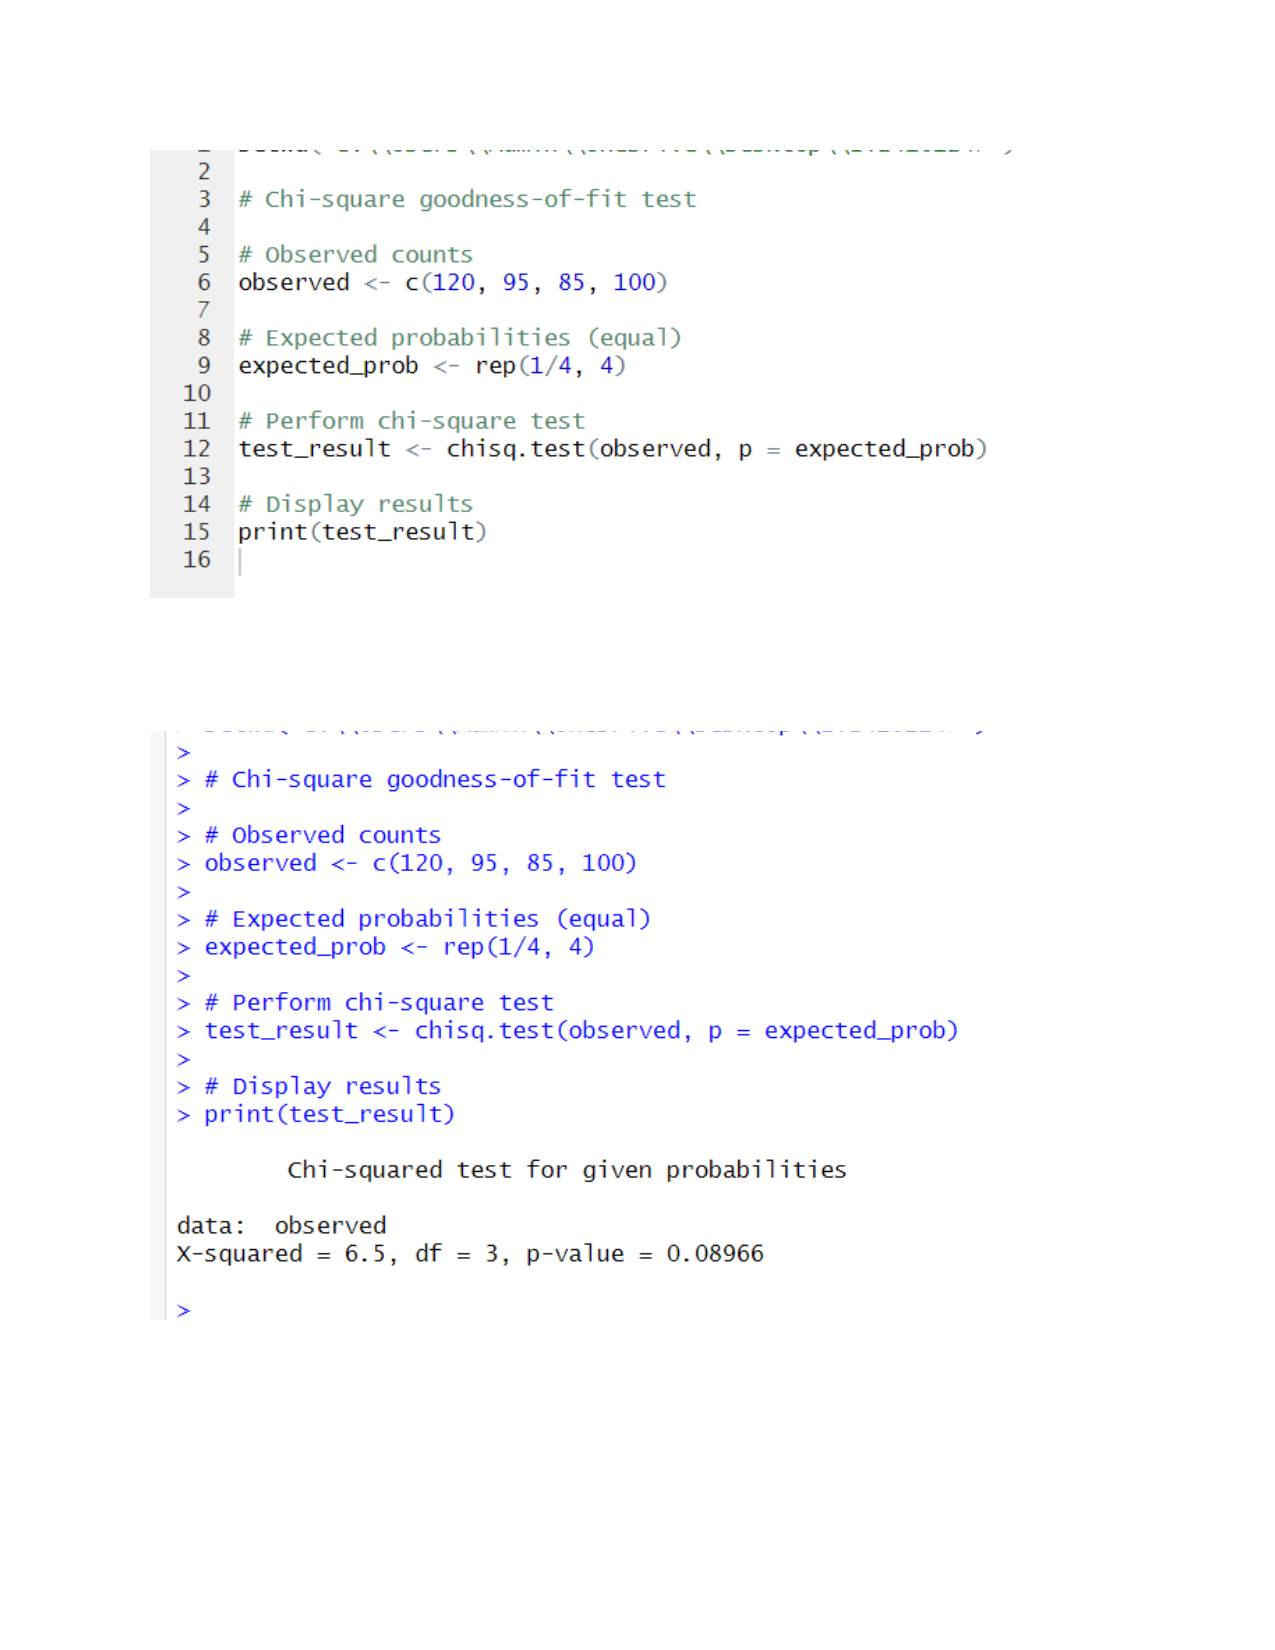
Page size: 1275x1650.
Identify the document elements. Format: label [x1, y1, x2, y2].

picture [150, 150, 1125, 598]
picture [151, 731, 1125, 1320]
